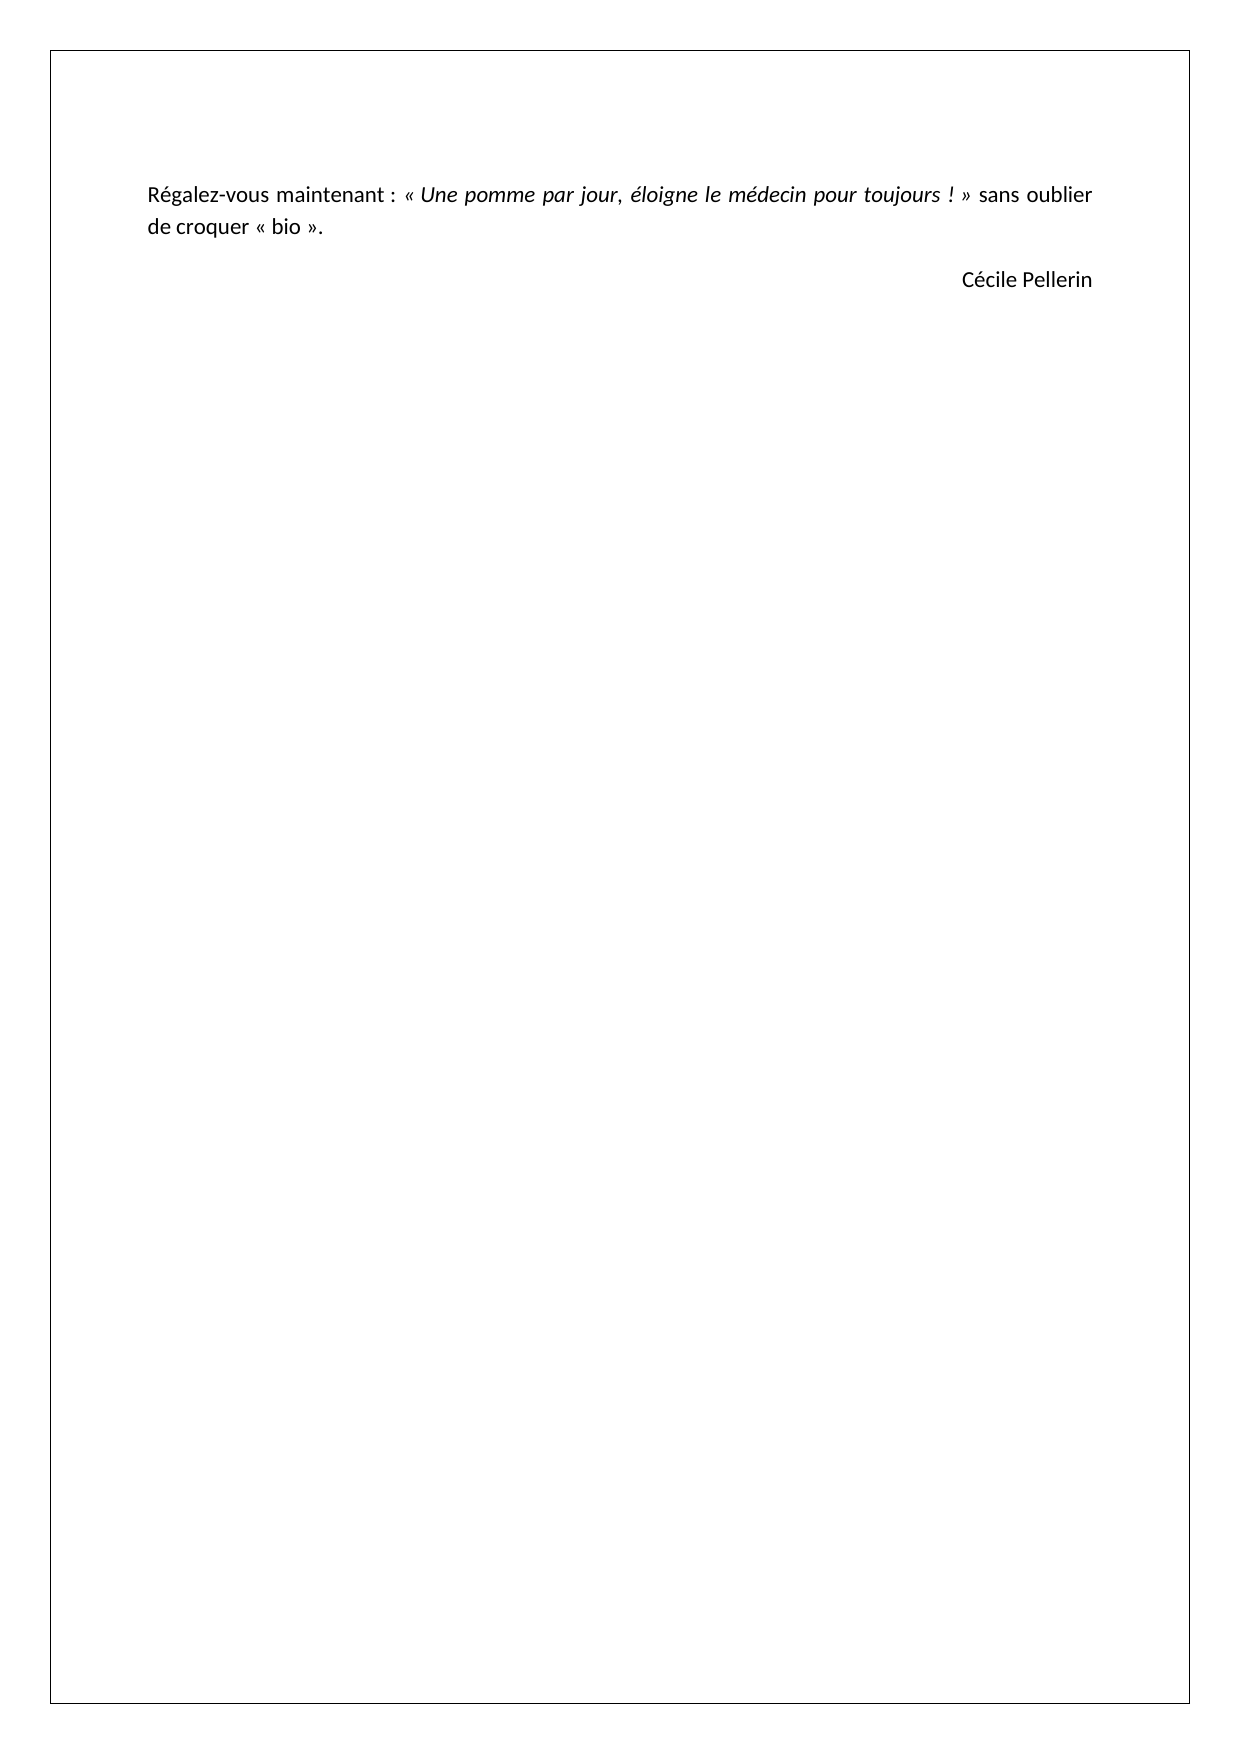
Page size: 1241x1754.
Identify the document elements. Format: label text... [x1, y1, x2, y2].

text Cécile Pellerin [147, 265, 1093, 293]
text Régalez-vous maintenant : « Une pomme par jour, éloigne le médecin pour toujours ! » sans oublier de croquer « bio ». [147, 147, 1093, 240]
